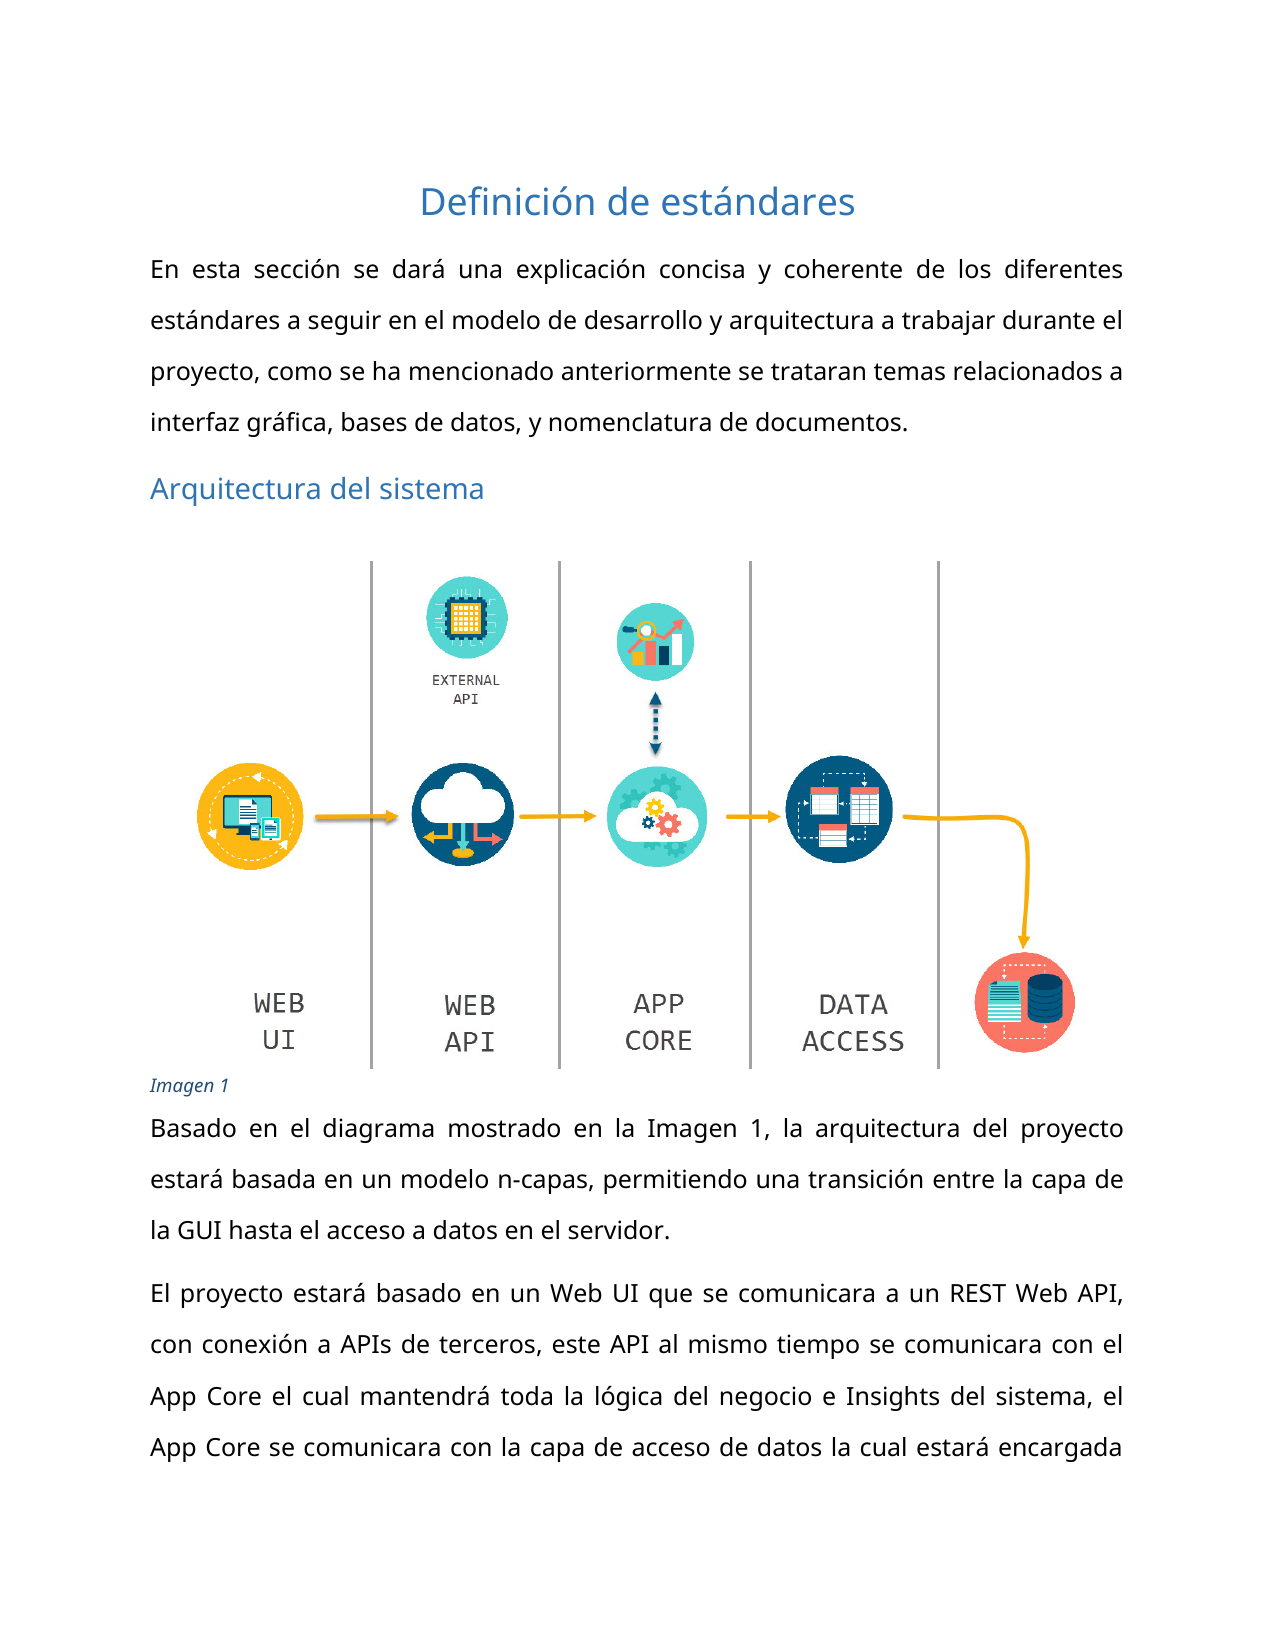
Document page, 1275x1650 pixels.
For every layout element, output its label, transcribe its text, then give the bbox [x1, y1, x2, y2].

subtitle Definición de estándares [150, 175, 1125, 226]
picture [150, 561, 1125, 1069]
text Basado en el diagrama mostrado en la Imagen 1, la arquitectura del proyecto estará basada en un modelo n-capas, permitiendo una transición entre la capa de la GUI hasta el acceso a datos en el servidor. [150, 1111, 1125, 1247]
subtitle Arquitectura del sistema [150, 468, 1125, 508]
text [150, 1276, 1125, 1463]
text En esta sección se dará una explicación concisa y coherente de los diferentes estándares a seguir en el modelo de desarrollo y arquitectura a trabajar durante el proyecto, como se ha mencionado anteriormente se trataran temas relacionados a interfaz gráfica, bases de datos, y nomenclatura de documentos. [150, 252, 1125, 439]
subtitle Imagen 1 [150, 1072, 1125, 1098]
